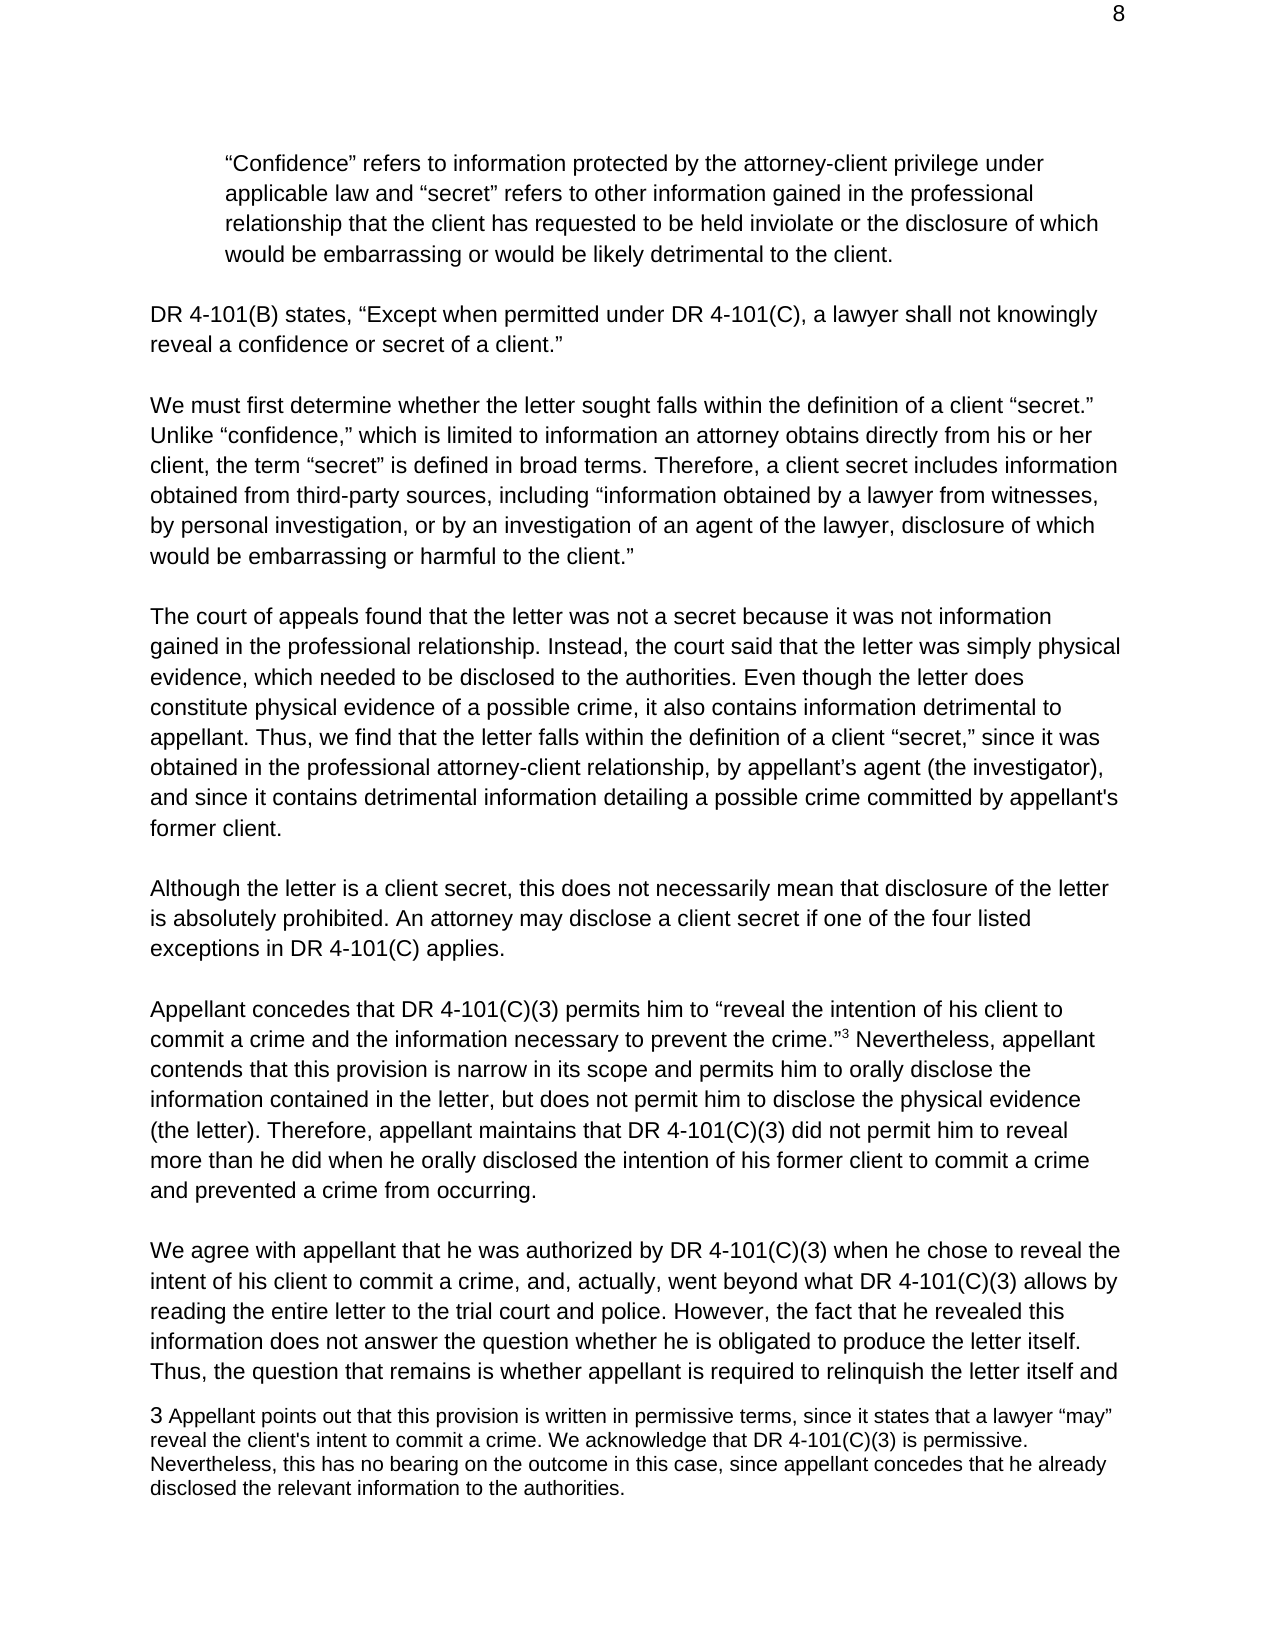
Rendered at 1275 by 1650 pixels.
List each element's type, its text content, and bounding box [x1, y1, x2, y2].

text “Confidence” refers to information protected by the attorney-client privilege under applicable law and “secret” refers to other information gained in the professional relationship that the client has requested to be held inviolate or the disclosure of which would be embarrassing or would be likely detrimental to the client. [225, 150, 1125, 267]
text Although the letter is a client secret, this does not necessarily mean that disclosure of the letter is absolutely prohibited. An attorney may disclose a client secret if one of the four listed exceptions in DR 4-101(C) applies. [150, 875, 1125, 962]
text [150, 1237, 1125, 1385]
text DR 4-101(B) states, “Except when permitted under DR 4-101(C), a lawyer shall not knowingly reveal a confidence or secret of a client.” [150, 301, 1125, 358]
text Appellant concedes that DR 4-101(C)(3) permits him to “reveal the intention of his client to commit a crime and the information necessary to prevent the crime.” Nevertheless, appellant contends that this provision is narrow in its scope and permits him to orally disclose the information contained in the letter, but does not permit him to disclose the physical evidence (the letter). Therefore, appellant maintains that DR 4-101(C)(3) did not permit him to reveal more than he did when he orally disclosed the intention of his former client to commit a crime and prevented a crime from occurring. [150, 996, 1125, 1203]
text The court of appeals found that the letter was not a secret because it was not information gained in the professional relationship. Instead, the court said that the letter was simply physical evidence, which needed to be disclosed to the authorities. Even though the letter does constitute physical evidence of a possible crime, it also contains information detrimental to appellant. Thus, we find that the letter falls within the definition of a client “secret,” since it was obtained in the professional attorney-client relationship, by appellant’s agent (the investigator), and since it contains detrimental information detailing a possible crime committed by appellant's former client. [150, 603, 1125, 841]
text We must first determine whether the letter sought falls within the definition of a client “secret.” Unlike “confidence,” which is limited to information an attorney obtains directly from his or her client, the term “secret” is defined in broad terms. Therefore, a client secret includes information obtained from third-party sources, including “information obtained by a lawyer from witnesses, by personal investigation, or by an investigation of an agent of the lawyer, disclosure of which would be embarrassing or harmful to the client.” [150, 392, 1125, 569]
